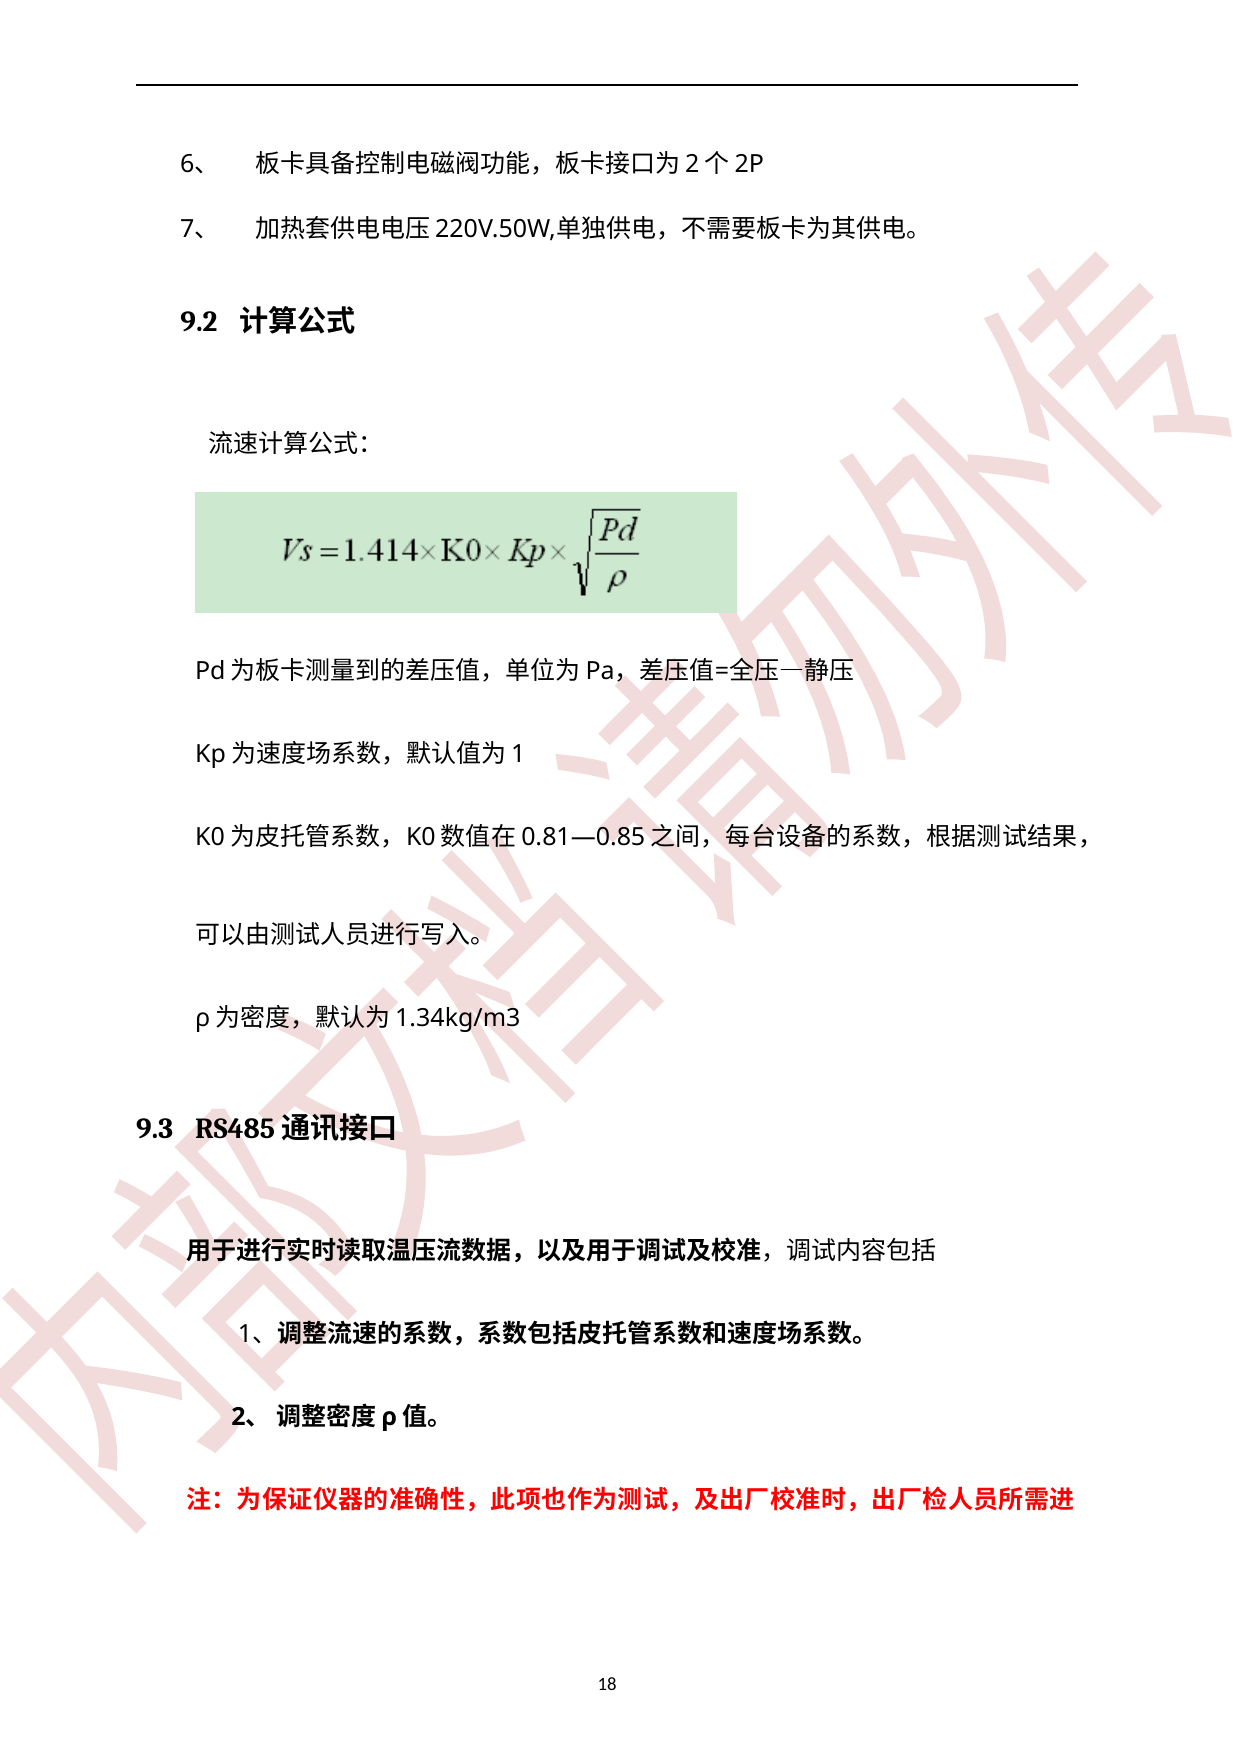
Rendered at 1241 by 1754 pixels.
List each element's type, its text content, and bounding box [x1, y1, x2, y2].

subtitle 计算公式 [180, 287, 1078, 352]
text 1、调整流速的系数，系数包括皮托管系数和速度场系数。 [136, 1299, 1078, 1364]
text Pd为板卡测量到的差压值，单位为Pa，差压值=全压—静压 [195, 636, 1078, 701]
text 流速计算公式： [195, 409, 1078, 474]
list 板卡具备控制电磁阀功能，板卡接口为2个2P [180, 129, 1078, 194]
list 加热套供电电压220V.50W,单独供电，不需要板卡为其供电。 [180, 194, 1078, 259]
picture [194, 492, 738, 613]
text 2、 调整密度ρ值。 [136, 1382, 1078, 1447]
text K0为皮托管系数，K0数值在0.81—0.85之间，每台设备的系数，根据测试结果，可以由测试人员进行写入。 [195, 802, 1078, 965]
text ρ为密度，默认为1.34kg/m3 [195, 983, 1078, 1048]
text Kp为速度场系数，默认值为1 [195, 719, 1078, 784]
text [136, 1465, 1078, 1530]
subtitle RS485通讯接口 [136, 1093, 1078, 1158]
text 用于进行实时读取温压流数据，以及用于调试及校准，调试内容包括 [136, 1216, 1078, 1281]
